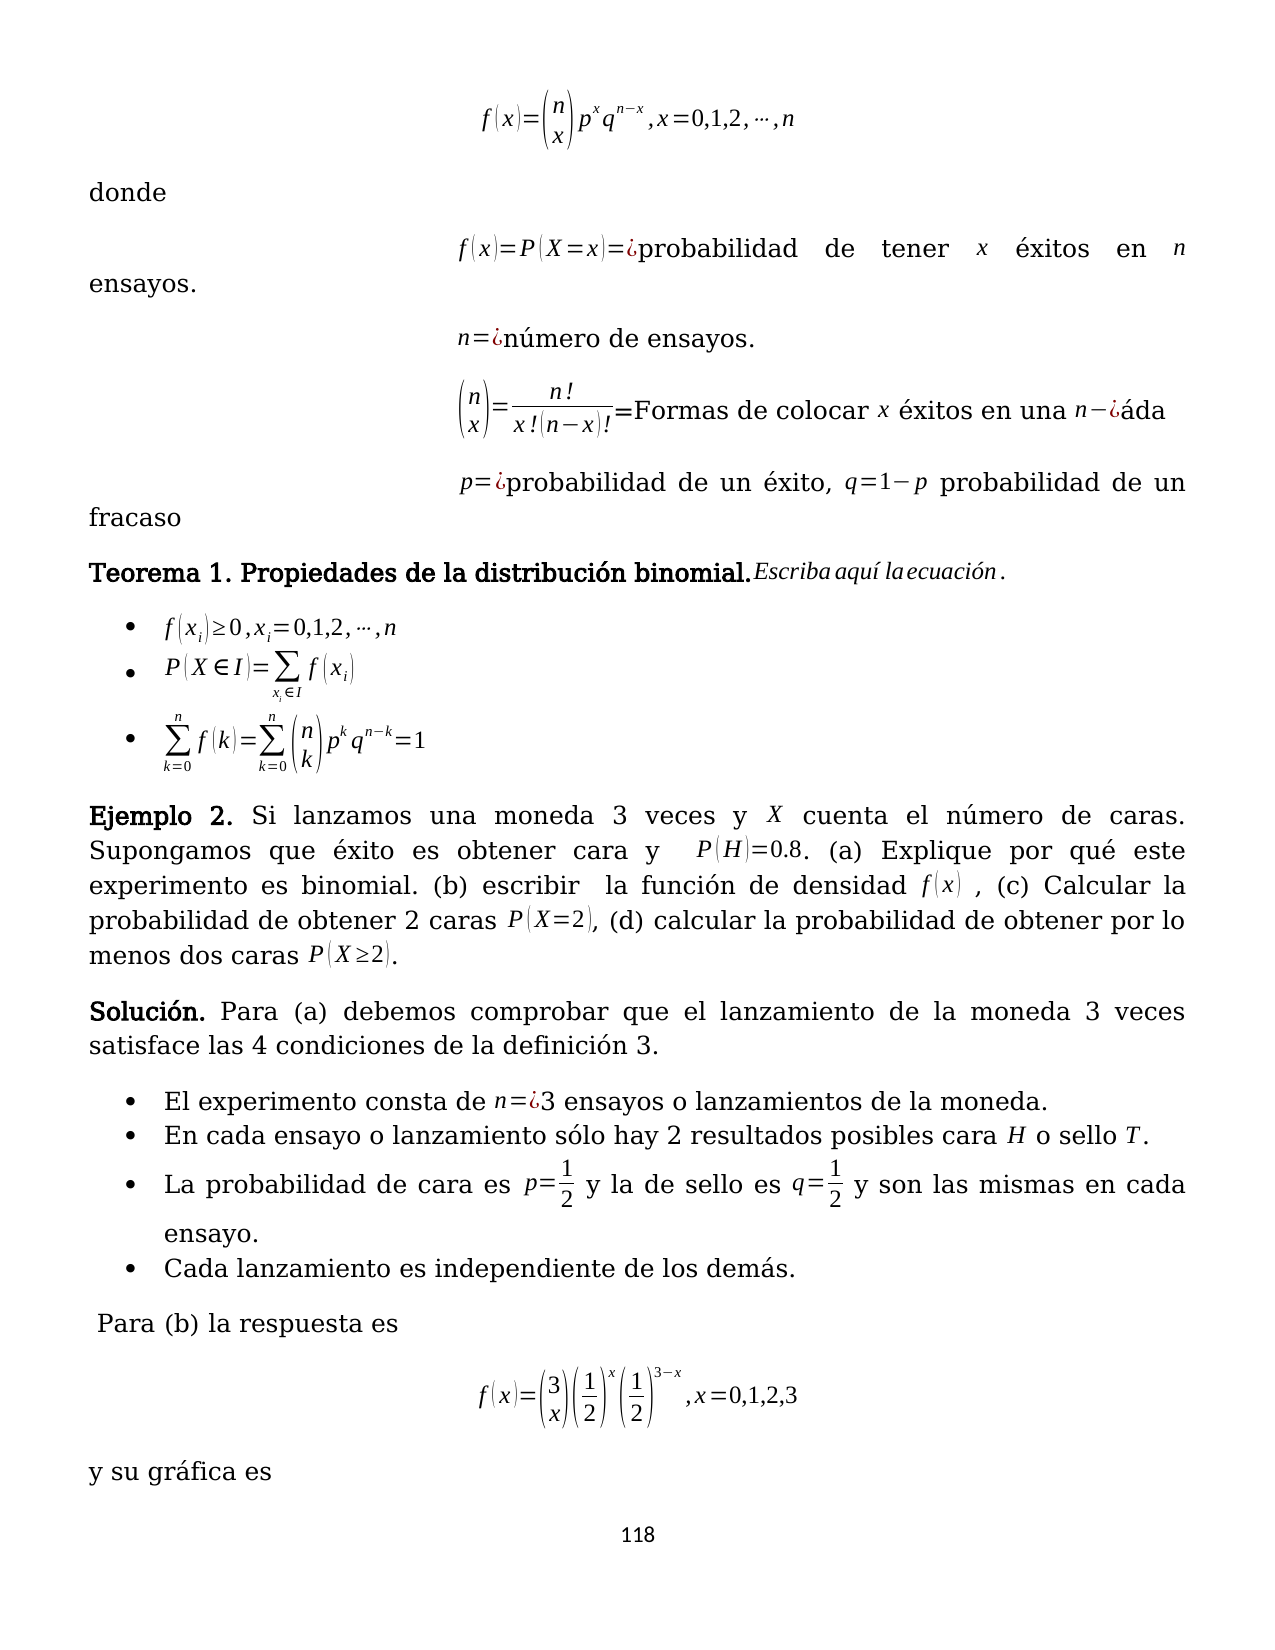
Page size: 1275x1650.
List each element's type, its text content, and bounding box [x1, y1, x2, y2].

text número de ensayos. [89, 323, 1186, 353]
text Para (b) la respuesta es [89, 1308, 1186, 1338]
text probabilidad de un éxito, probabilidad de un fracaso [89, 467, 1186, 531]
text =Formas de colocar éxitos en una áda [89, 378, 1186, 441]
list La probabilidad de cara es y la de sello es y son las mismas en cada ensayo. [126, 1154, 1186, 1248]
text probabilidad de tener éxitos en ensayos. [89, 232, 1186, 297]
text y su gráfica es [89, 1456, 1186, 1486]
text Solución. Para (a) debemos comprobar que el lanzamiento de la moneda 3 veces satisface las 4 condiciones de la definición 3. [89, 995, 1186, 1060]
list El experimento consta de 3 ensayos o lanzamientos de la moneda. [126, 1085, 1186, 1115]
text donde [89, 177, 1186, 207]
text Ejemplo 2. Si lanzamos una moneda 3 veces y cuenta el número de caras. Supongamos que éxito es obtener cara y . (a) Explique por qué este experimento es binomial. (b) escribir la función de densidad , (c) Calcular la probabilidad de obtener 2 caras , (d) calcular la probabilidad de obtener por lo menos dos caras . [89, 800, 1186, 970]
text Teorema 1. Propiedades de la distribución binomial. [89, 557, 1186, 587]
list Cada lanzamiento es independiente de los demás. [126, 1252, 1186, 1283]
list En cada ensayo o lanzamiento sólo hay 2 resultados posibles cara o sello . [126, 1120, 1186, 1150]
